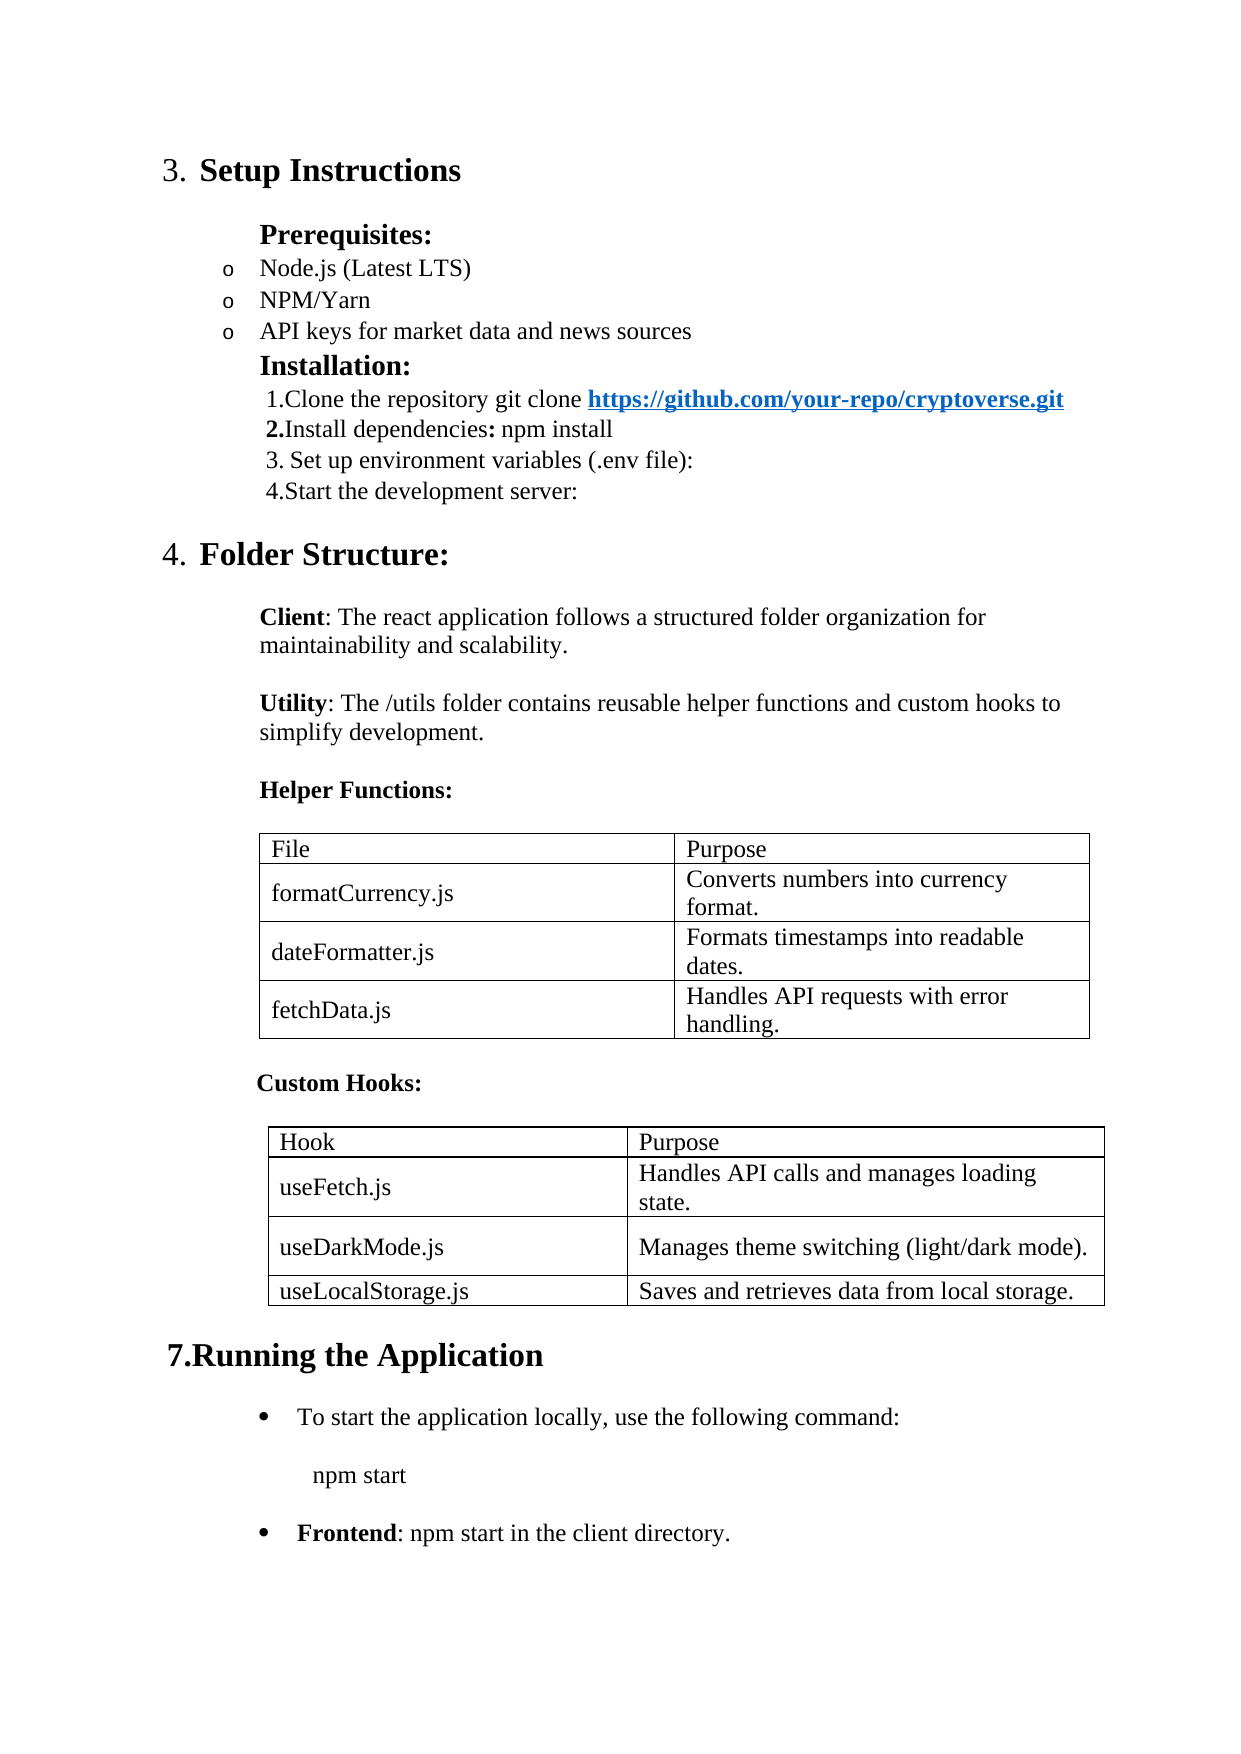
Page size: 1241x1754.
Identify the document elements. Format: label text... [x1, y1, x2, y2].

table_cell fetchData.js [260, 981, 674, 1038]
text 1.Clone the repository git clone https://github.com/your-repo/cryptoverse.git [259, 384, 1090, 412]
table_cell Manages theme switching (light/dark mode). [628, 1217, 1104, 1275]
text 7.Running the Application [150, 1335, 1090, 1373]
text 4.Start the development server: [259, 476, 1090, 505]
table_cell useFetch.js [269, 1158, 627, 1216]
table_cell useDarkMode.js [269, 1217, 627, 1275]
table_header Purpose [628, 1128, 1104, 1156]
table_cell Handles API requests with error handling. [675, 981, 1089, 1038]
table_cell useLocalStorage.js [269, 1276, 627, 1305]
list API keys for market data and news sources [222, 316, 1090, 346]
table_cell Converts numbers into currency format. [675, 864, 1089, 921]
text 2.Install dependencies: npm install [259, 414, 1090, 443]
text Installation: [259, 348, 1090, 382]
list Frontend: npm start in the client directory. [259, 1518, 1090, 1547]
list Setup Instructions [162, 150, 1090, 188]
text Custom Hooks: [150, 1068, 1090, 1097]
text Utility: The /utils folder contains reusable helper functions and custom hooks to simplify development. [259, 688, 1090, 746]
list NPM/Yarn [222, 285, 1090, 314]
text Prerequisites: [150, 217, 1090, 251]
table_cell Handles API calls and manages loading state. [628, 1158, 1104, 1216]
text Helper Functions: [259, 775, 1090, 804]
list Folder Structure: [162, 534, 1090, 572]
table_cell formatCurrency.js [260, 864, 674, 921]
table_header File [260, 834, 674, 863]
table_header Hook [269, 1128, 627, 1156]
table_header Purpose [675, 834, 1089, 863]
list To start the application locally, use the following command: [259, 1402, 1090, 1431]
text 3. Set up environment variables (.env file): [259, 445, 1090, 474]
table_cell Formats timestamps into readable dates. [675, 922, 1089, 980]
table_cell Saves and retrieves data from local storage. [628, 1276, 1104, 1305]
table_cell dateFormatter.js [260, 922, 674, 980]
list Node.js (Latest LTS) [222, 253, 1090, 283]
text npm start [150, 1460, 1090, 1489]
text Client: The react application follows a structured folder organization for maintainability and scalability. [259, 602, 1090, 659]
